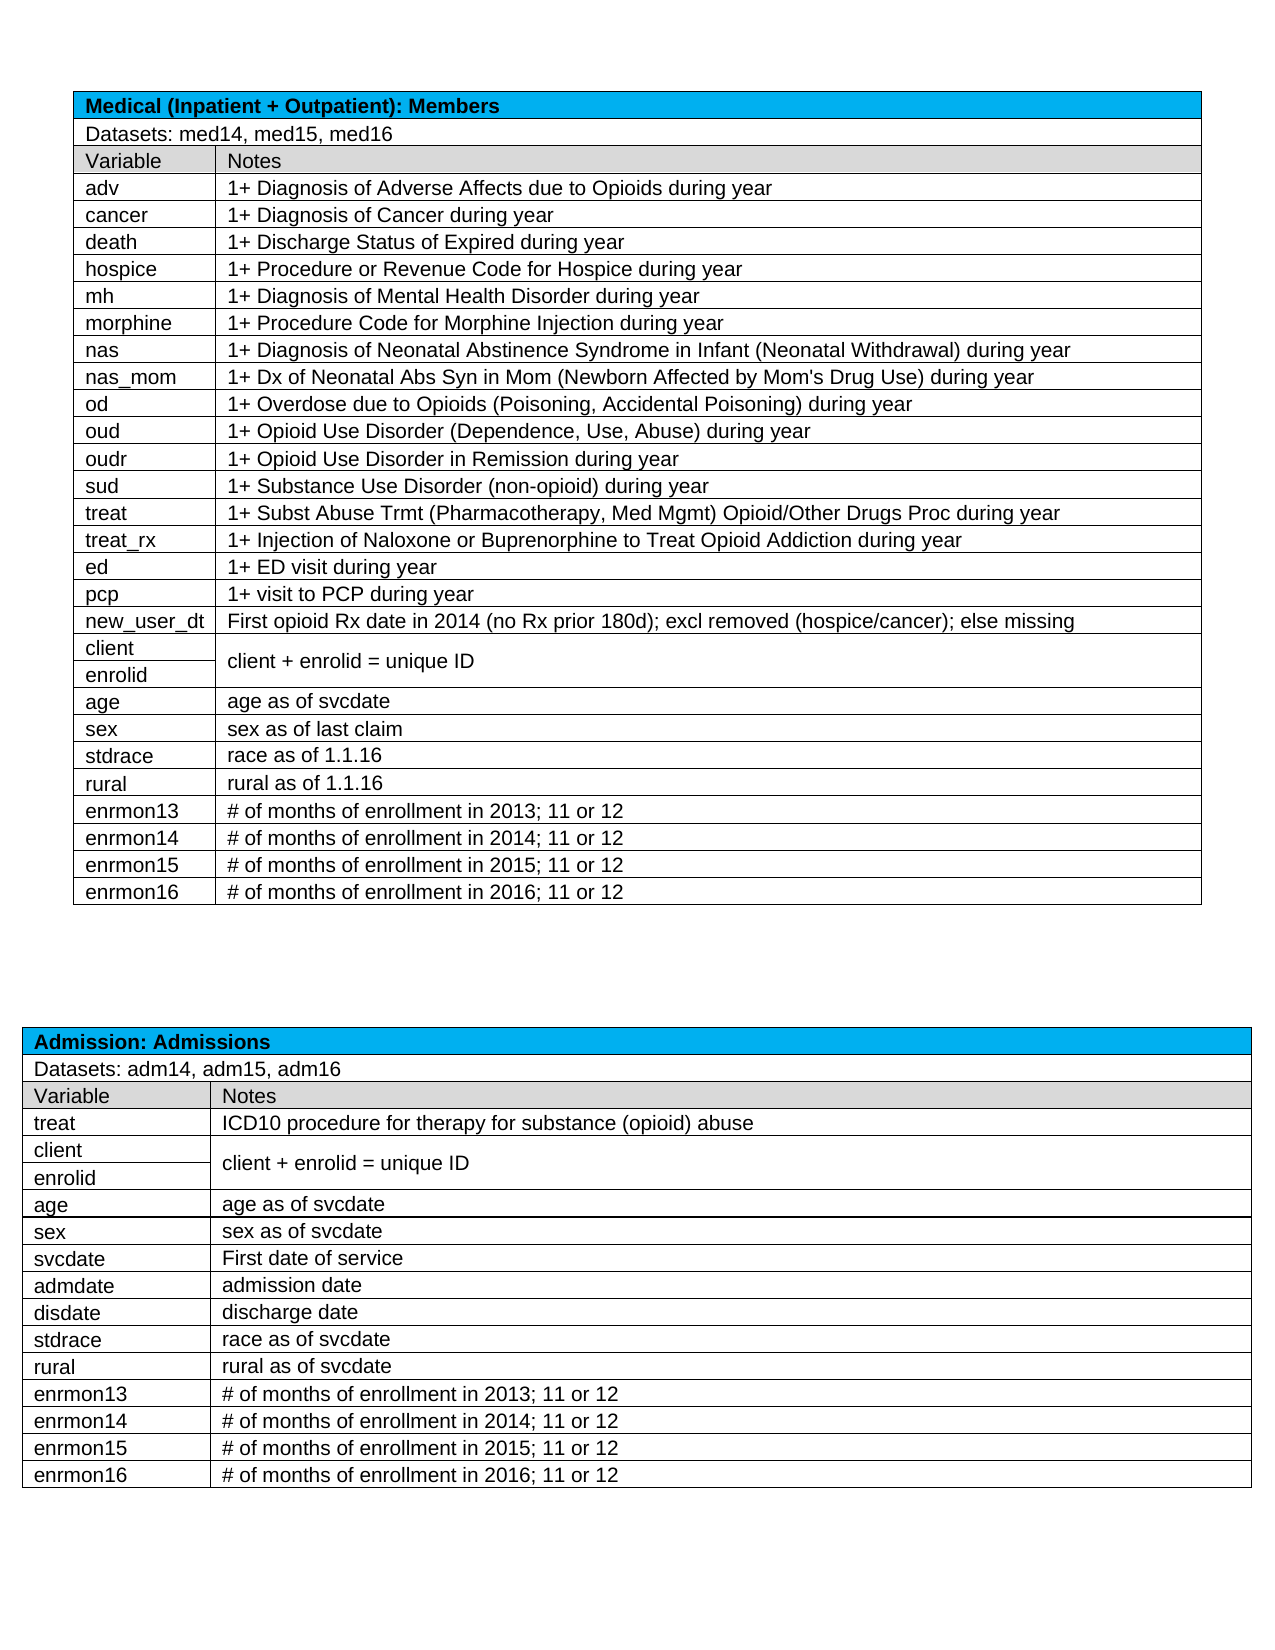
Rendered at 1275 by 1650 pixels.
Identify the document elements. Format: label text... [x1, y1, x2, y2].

table_cell od [74, 390, 215, 416]
table_cell admission date [211, 1272, 1251, 1298]
table_cell First date of service [211, 1245, 1251, 1271]
table_cell admdate [23, 1272, 210, 1298]
table_cell Variable [23, 1082, 210, 1108]
table_cell # of months of enrollment in 2015; 11 or 12 [216, 851, 1201, 877]
table_cell new_user_dt [74, 607, 215, 633]
table_cell 1+ Injection of Naloxone or Buprenorphine to Treat Opioid Addiction during year [216, 526, 1201, 552]
table_cell 1+ Procedure Code for Morphine Injection during year [216, 309, 1201, 335]
table_cell 1+ Substance Use Disorder (non-opioid) during year [216, 471, 1201, 497]
table_cell # of months of enrollment in 2013; 11 or 12 [216, 796, 1201, 822]
table_cell 1+ Diagnosis of Neonatal Abstinence Syndrome in Infant (Neonatal Withdrawal) during year [216, 336, 1201, 362]
table_cell client + enrolid = unique ID [211, 1136, 1251, 1189]
table_cell disdate [23, 1299, 210, 1325]
table_cell enrmon14 [74, 824, 215, 849]
table_cell Notes [211, 1082, 1251, 1108]
table_cell Variable [74, 146, 215, 172]
table_cell rural [23, 1353, 210, 1379]
table_cell discharge date [211, 1299, 1251, 1325]
table_cell rural [74, 769, 215, 795]
table_cell client + enrolid = unique ID [216, 634, 1201, 687]
table_cell ICD10 procedure for therapy for substance (opioid) abuse [211, 1109, 1251, 1135]
table_cell 1+ visit to PCP during year [216, 580, 1201, 606]
table_cell morphine [74, 309, 215, 335]
table_cell sex as of last claim [216, 715, 1201, 741]
table_cell 1+ Subst Abuse Trmt (Pharmacotherapy, Med Mgmt) Opioid/Other Drugs Proc during year [216, 499, 1201, 524]
table_cell age as of svcdate [216, 688, 1201, 714]
table_cell sud [74, 471, 215, 497]
table_cell 1+ Diagnosis of Adverse Affects due to Opioids during year [216, 174, 1201, 199]
table_cell svcdate [23, 1245, 210, 1271]
table_cell oud [74, 417, 215, 443]
table_cell sex as of svcdate [211, 1218, 1251, 1243]
table_cell 1+ Diagnosis of Cancer during year [216, 201, 1201, 227]
table_cell enrmon14 [23, 1407, 210, 1433]
table_cell stdrace [74, 742, 215, 768]
table_cell sex [74, 715, 215, 741]
table_header Admission: Admissions [23, 1028, 1251, 1054]
table_cell rural as of 1.1.16 [216, 769, 1201, 795]
table_cell enrmon13 [23, 1380, 210, 1406]
table_cell cancer [74, 201, 215, 227]
table_cell client [74, 634, 215, 660]
table_cell First opioid Rx date in 2014 (no Rx prior 180d); excl removed (hospice/cancer); else missing [216, 607, 1201, 633]
table_cell enrmon15 [74, 851, 215, 877]
table_cell 1+ Opioid Use Disorder in Remission during year [216, 444, 1201, 470]
table_cell race as of 1.1.16 [216, 742, 1201, 768]
table_cell age as of svcdate [211, 1190, 1251, 1216]
table_cell enrolid [74, 661, 215, 687]
table_cell rural as of svcdate [211, 1353, 1251, 1379]
table_cell Datasets: med14, med15, med16 [74, 119, 1201, 145]
table_cell treat [74, 499, 215, 524]
table_cell # of months of enrollment in 2016; 11 or 12 [216, 878, 1201, 904]
table_cell hospice [74, 255, 215, 281]
table_cell 1+ Procedure or Revenue Code for Hospice during year [216, 255, 1201, 281]
table_cell # of months of enrollment in 2015; 11 or 12 [211, 1434, 1251, 1460]
table_cell death [74, 228, 215, 254]
table_cell enrmon16 [74, 878, 215, 904]
table_cell treat [23, 1109, 210, 1135]
table_cell 1+ ED visit during year [216, 553, 1201, 579]
table_cell enrmon13 [74, 796, 215, 822]
table_cell 1+ Dx of Neonatal Abs Syn in Mom (Newborn Affected by Mom's Drug Use) during year [216, 363, 1201, 389]
table_cell nas_mom [74, 363, 215, 389]
table_cell 1+ Discharge Status of Expired during year [216, 228, 1201, 254]
table_cell sex [23, 1218, 210, 1243]
table_cell adv [74, 174, 215, 199]
table_cell ed [74, 553, 215, 579]
table_cell treat_rx [74, 526, 215, 552]
table_cell # of months of enrollment in 2014; 11 or 12 [211, 1407, 1251, 1433]
table_cell 1+ Overdose due to Opioids (Poisoning, Accidental Poisoning) during year [216, 390, 1201, 416]
table_header Medical (Inpatient + Outpatient): Members [74, 92, 1201, 118]
table_cell age [74, 688, 215, 714]
table_cell 1+ Diagnosis of Mental Health Disorder during year [216, 282, 1201, 308]
table_cell Notes [216, 146, 1201, 172]
table_cell stdrace [23, 1326, 210, 1352]
table_cell Datasets: adm14, adm15, adm16 [23, 1055, 1251, 1081]
table_cell mh [74, 282, 215, 308]
table_cell # of months of enrollment in 2013; 11 or 12 [211, 1380, 1251, 1406]
table_cell pcp [74, 580, 215, 606]
table_cell enrmon15 [23, 1434, 210, 1460]
table_cell age [23, 1190, 210, 1216]
table_cell enrolid [23, 1163, 210, 1189]
table_cell client [23, 1136, 210, 1162]
table_cell oudr [74, 444, 215, 470]
table_cell # of months of enrollment in 2016; 11 or 12 [211, 1461, 1251, 1487]
table_cell race as of svcdate [211, 1326, 1251, 1352]
table_cell 1+ Opioid Use Disorder (Dependence, Use, Abuse) during year [216, 417, 1201, 443]
table_cell nas [74, 336, 215, 362]
table_cell enrmon16 [23, 1461, 210, 1487]
table_cell # of months of enrollment in 2014; 11 or 12 [216, 824, 1201, 849]
